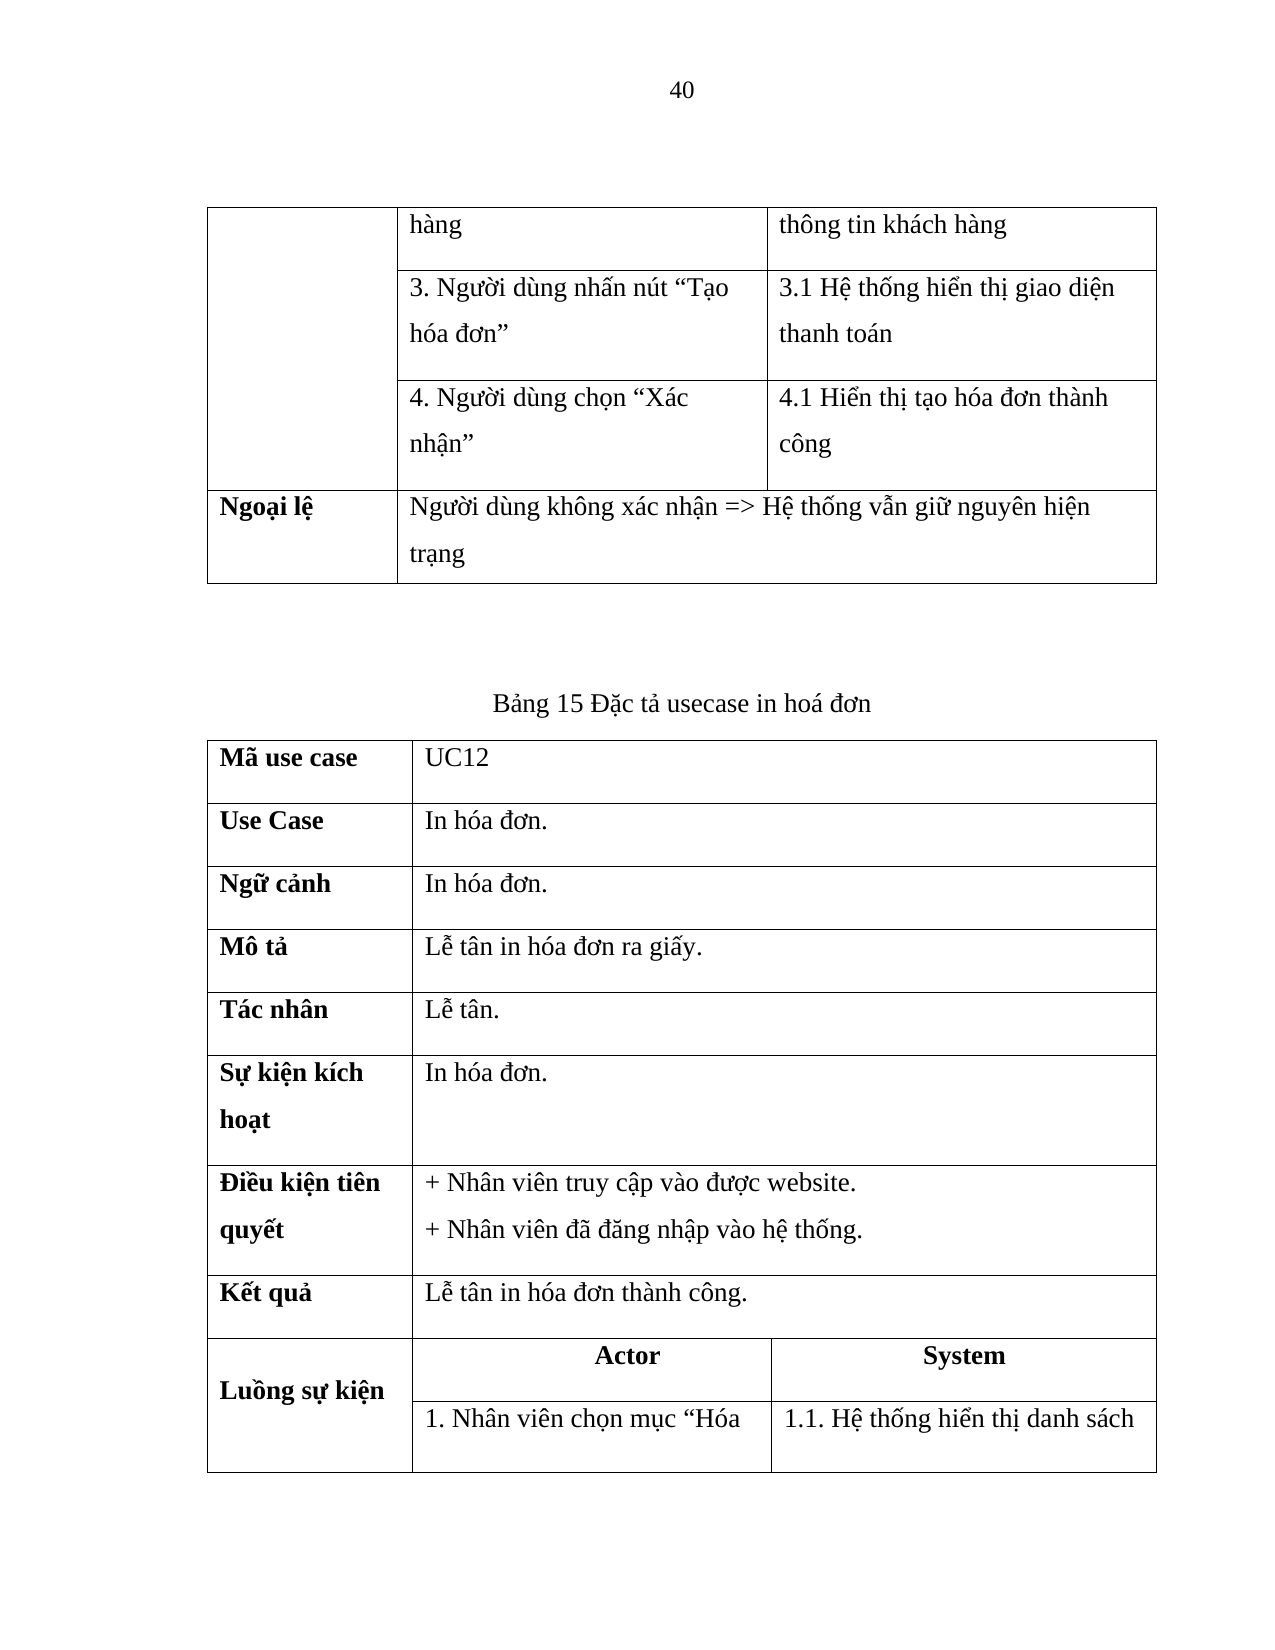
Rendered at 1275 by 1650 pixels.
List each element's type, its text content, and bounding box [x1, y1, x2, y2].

table_cell Actor [413, 1339, 771, 1401]
table_cell 3. Người dùng nhấn nút “Tạo hóa đơn” [398, 271, 767, 380]
table_cell 3.1 Hệ thống hiển thị giao diện thanh toán [768, 271, 1156, 380]
table_cell In hóa đơn. [413, 1056, 1156, 1165]
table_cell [413, 1402, 771, 1472]
table_cell In hóa đơn. [413, 867, 1156, 929]
table_cell Use Case [208, 804, 412, 866]
table_header UC12 [413, 741, 1156, 803]
table_cell Mô tả [208, 930, 412, 992]
table_cell Người dùng không xác nhận => Hệ thống vẫn giữ nguyên hiện trạng [398, 491, 1156, 583]
table_cell Lễ tân in hóa đơn thành công. [413, 1276, 1156, 1338]
table_cell Điều kiện tiên quyết [208, 1166, 412, 1275]
table_cell 4.1 Hiển thị tạo hóa đơn thành công [768, 381, 1156, 489]
table_cell Tác nhân [208, 993, 412, 1055]
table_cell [398, 208, 767, 270]
table_cell Luồng sự kiện [208, 1339, 412, 1472]
table_cell Lễ tân in hóa đơn ra giấy. [413, 930, 1156, 992]
table_cell 4. Người dùng chọn “Xác nhận” [398, 381, 767, 489]
table_cell Lễ tân. [413, 993, 1156, 1055]
table_cell Ngữ cảnh [208, 867, 412, 929]
table_cell Kết quả [208, 1276, 412, 1338]
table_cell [772, 1402, 1156, 1472]
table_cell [768, 208, 1156, 270]
table_cell Sự kiện kích hoạt [208, 1056, 412, 1165]
table_cell In hóa đơn. [413, 804, 1156, 866]
table_cell System [772, 1339, 1156, 1401]
table_cell + Nhân viên truy cập vào được website. + Nhân viên đã đăng nhập vào hệ thống. [413, 1166, 1156, 1275]
table_header Mã use case [208, 741, 412, 803]
table_cell Ngoại lệ [208, 491, 397, 583]
